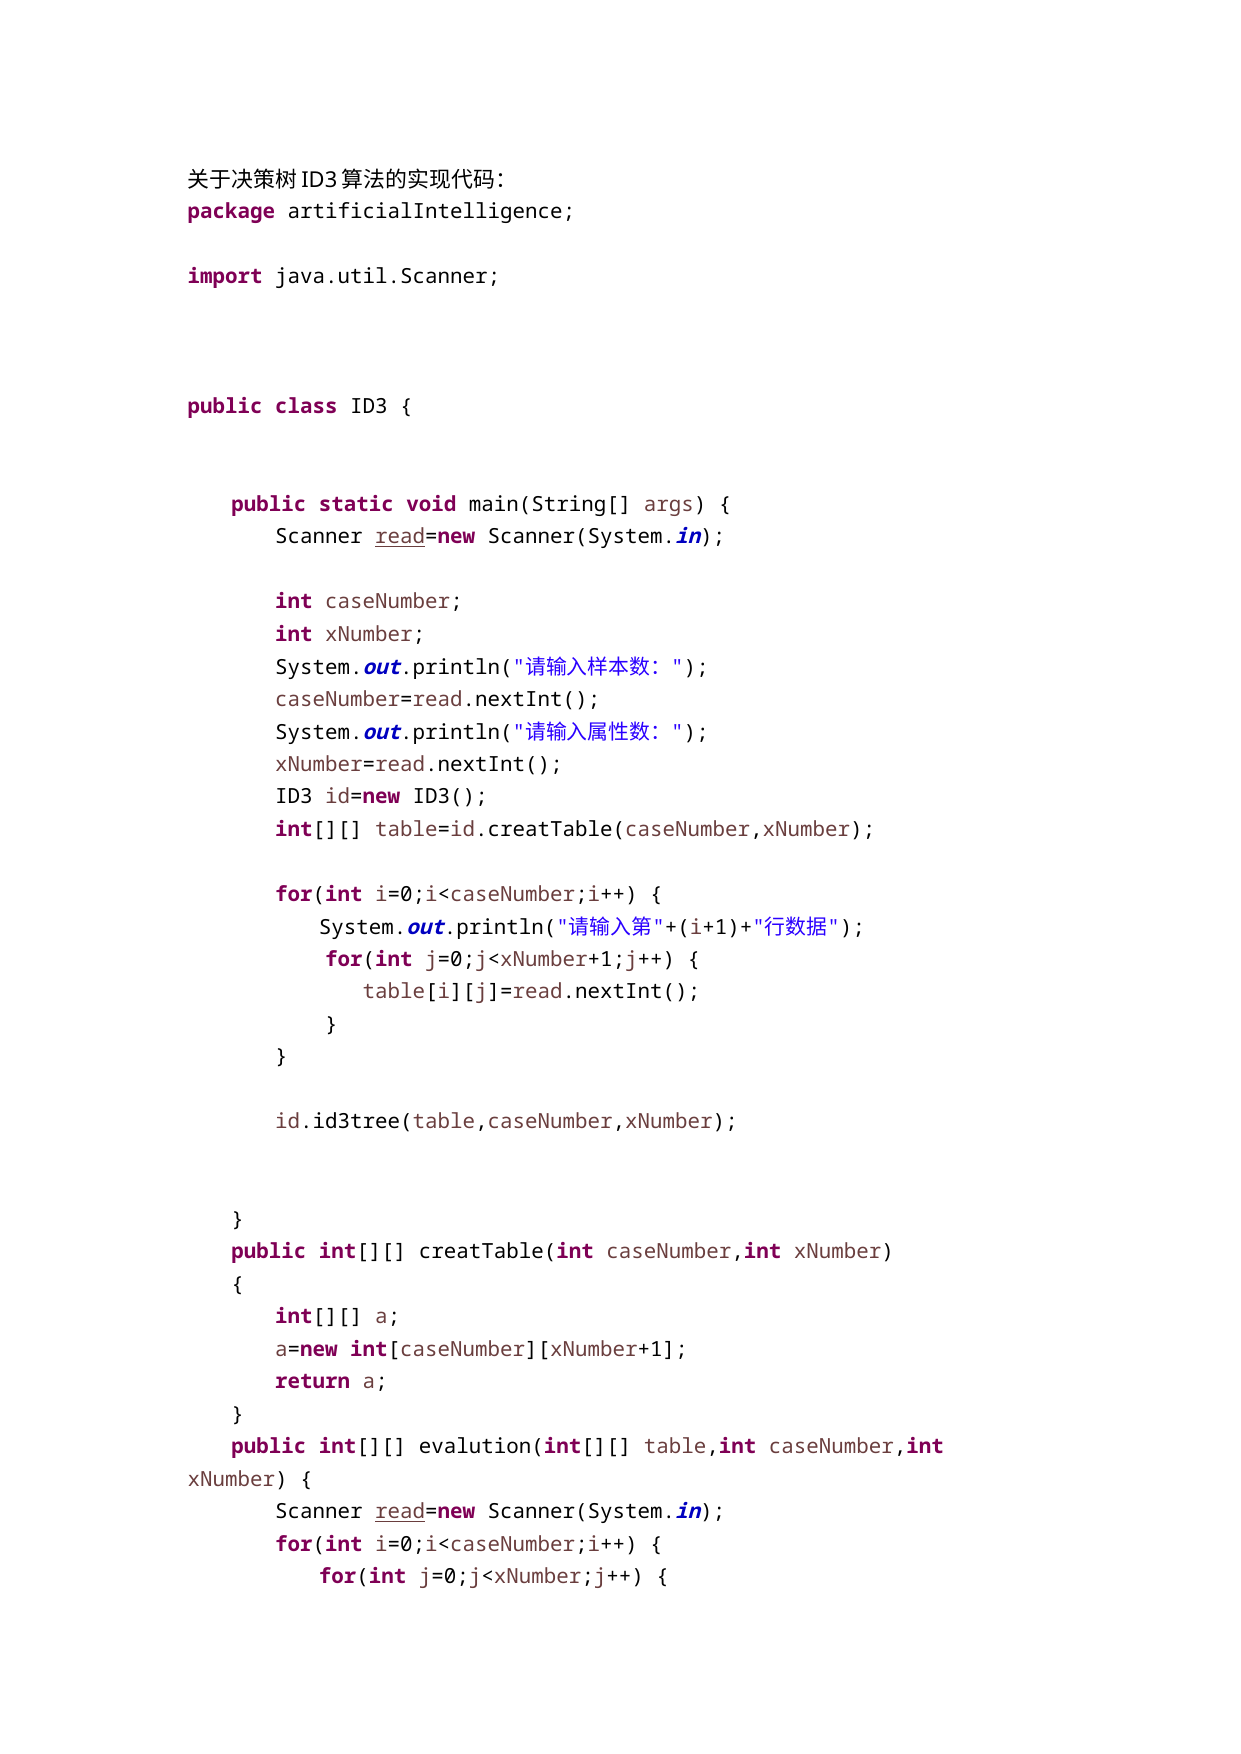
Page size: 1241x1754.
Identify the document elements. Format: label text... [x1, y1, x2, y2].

text for(int i=0;i<caseNumber;i++) { [187, 877, 1053, 909]
text public int[][] evalution(int[][] table,int caseNumber,int xNumber) { [187, 1429, 1053, 1494]
text 关于决策树ID3算法的实现代码： [187, 162, 1053, 194]
text { [187, 1267, 1053, 1299]
text xNumber=read.nextInt(); [187, 747, 1053, 779]
text public class ID3 { [187, 389, 1053, 422]
text } [187, 1039, 1053, 1072]
text Scanner read=new Scanner(System.in); [187, 519, 1053, 552]
text for(int j=0;j<xNumber;j++) { [187, 1559, 1053, 1592]
text caseNumber=read.nextInt(); [187, 682, 1053, 714]
text int[][] a; [187, 1299, 1053, 1332]
text for(int j=0;j<xNumber+1;j++) { [187, 942, 1053, 974]
text ID3 id=new ID3(); [187, 779, 1053, 812]
text } [187, 1202, 1053, 1234]
text int xNumber; [187, 617, 1053, 649]
text for(int i=0;i<caseNumber;i++) { [187, 1527, 1053, 1559]
text int[][] table=id.creatTable(caseNumber,xNumber); [187, 812, 1053, 844]
text System.out.println("请输入属性数："); [187, 714, 1053, 747]
text return a; [187, 1364, 1053, 1397]
text int caseNumber; [187, 584, 1053, 617]
text public static void main(String[] args) { [187, 487, 1053, 519]
text } [187, 1397, 1053, 1429]
text id.id3tree(table,caseNumber,xNumber); [187, 1104, 1053, 1137]
text import java.util.Scanner; [187, 259, 1053, 292]
text System.out.println("请输入第"+(i+1)+"行数据"); [187, 909, 1053, 942]
text public int[][] creatTable(int caseNumber,int xNumber) [187, 1234, 1053, 1267]
text } [187, 1007, 1053, 1039]
text System.out.println("请输入样本数："); [187, 649, 1053, 682]
text package artificialIntelligence; [187, 194, 1053, 227]
text table[i][j]=read.nextInt(); [187, 974, 1053, 1007]
text Scanner read=new Scanner(System.in); [187, 1494, 1053, 1527]
text a=new int[caseNumber][xNumber+1]; [187, 1332, 1053, 1364]
